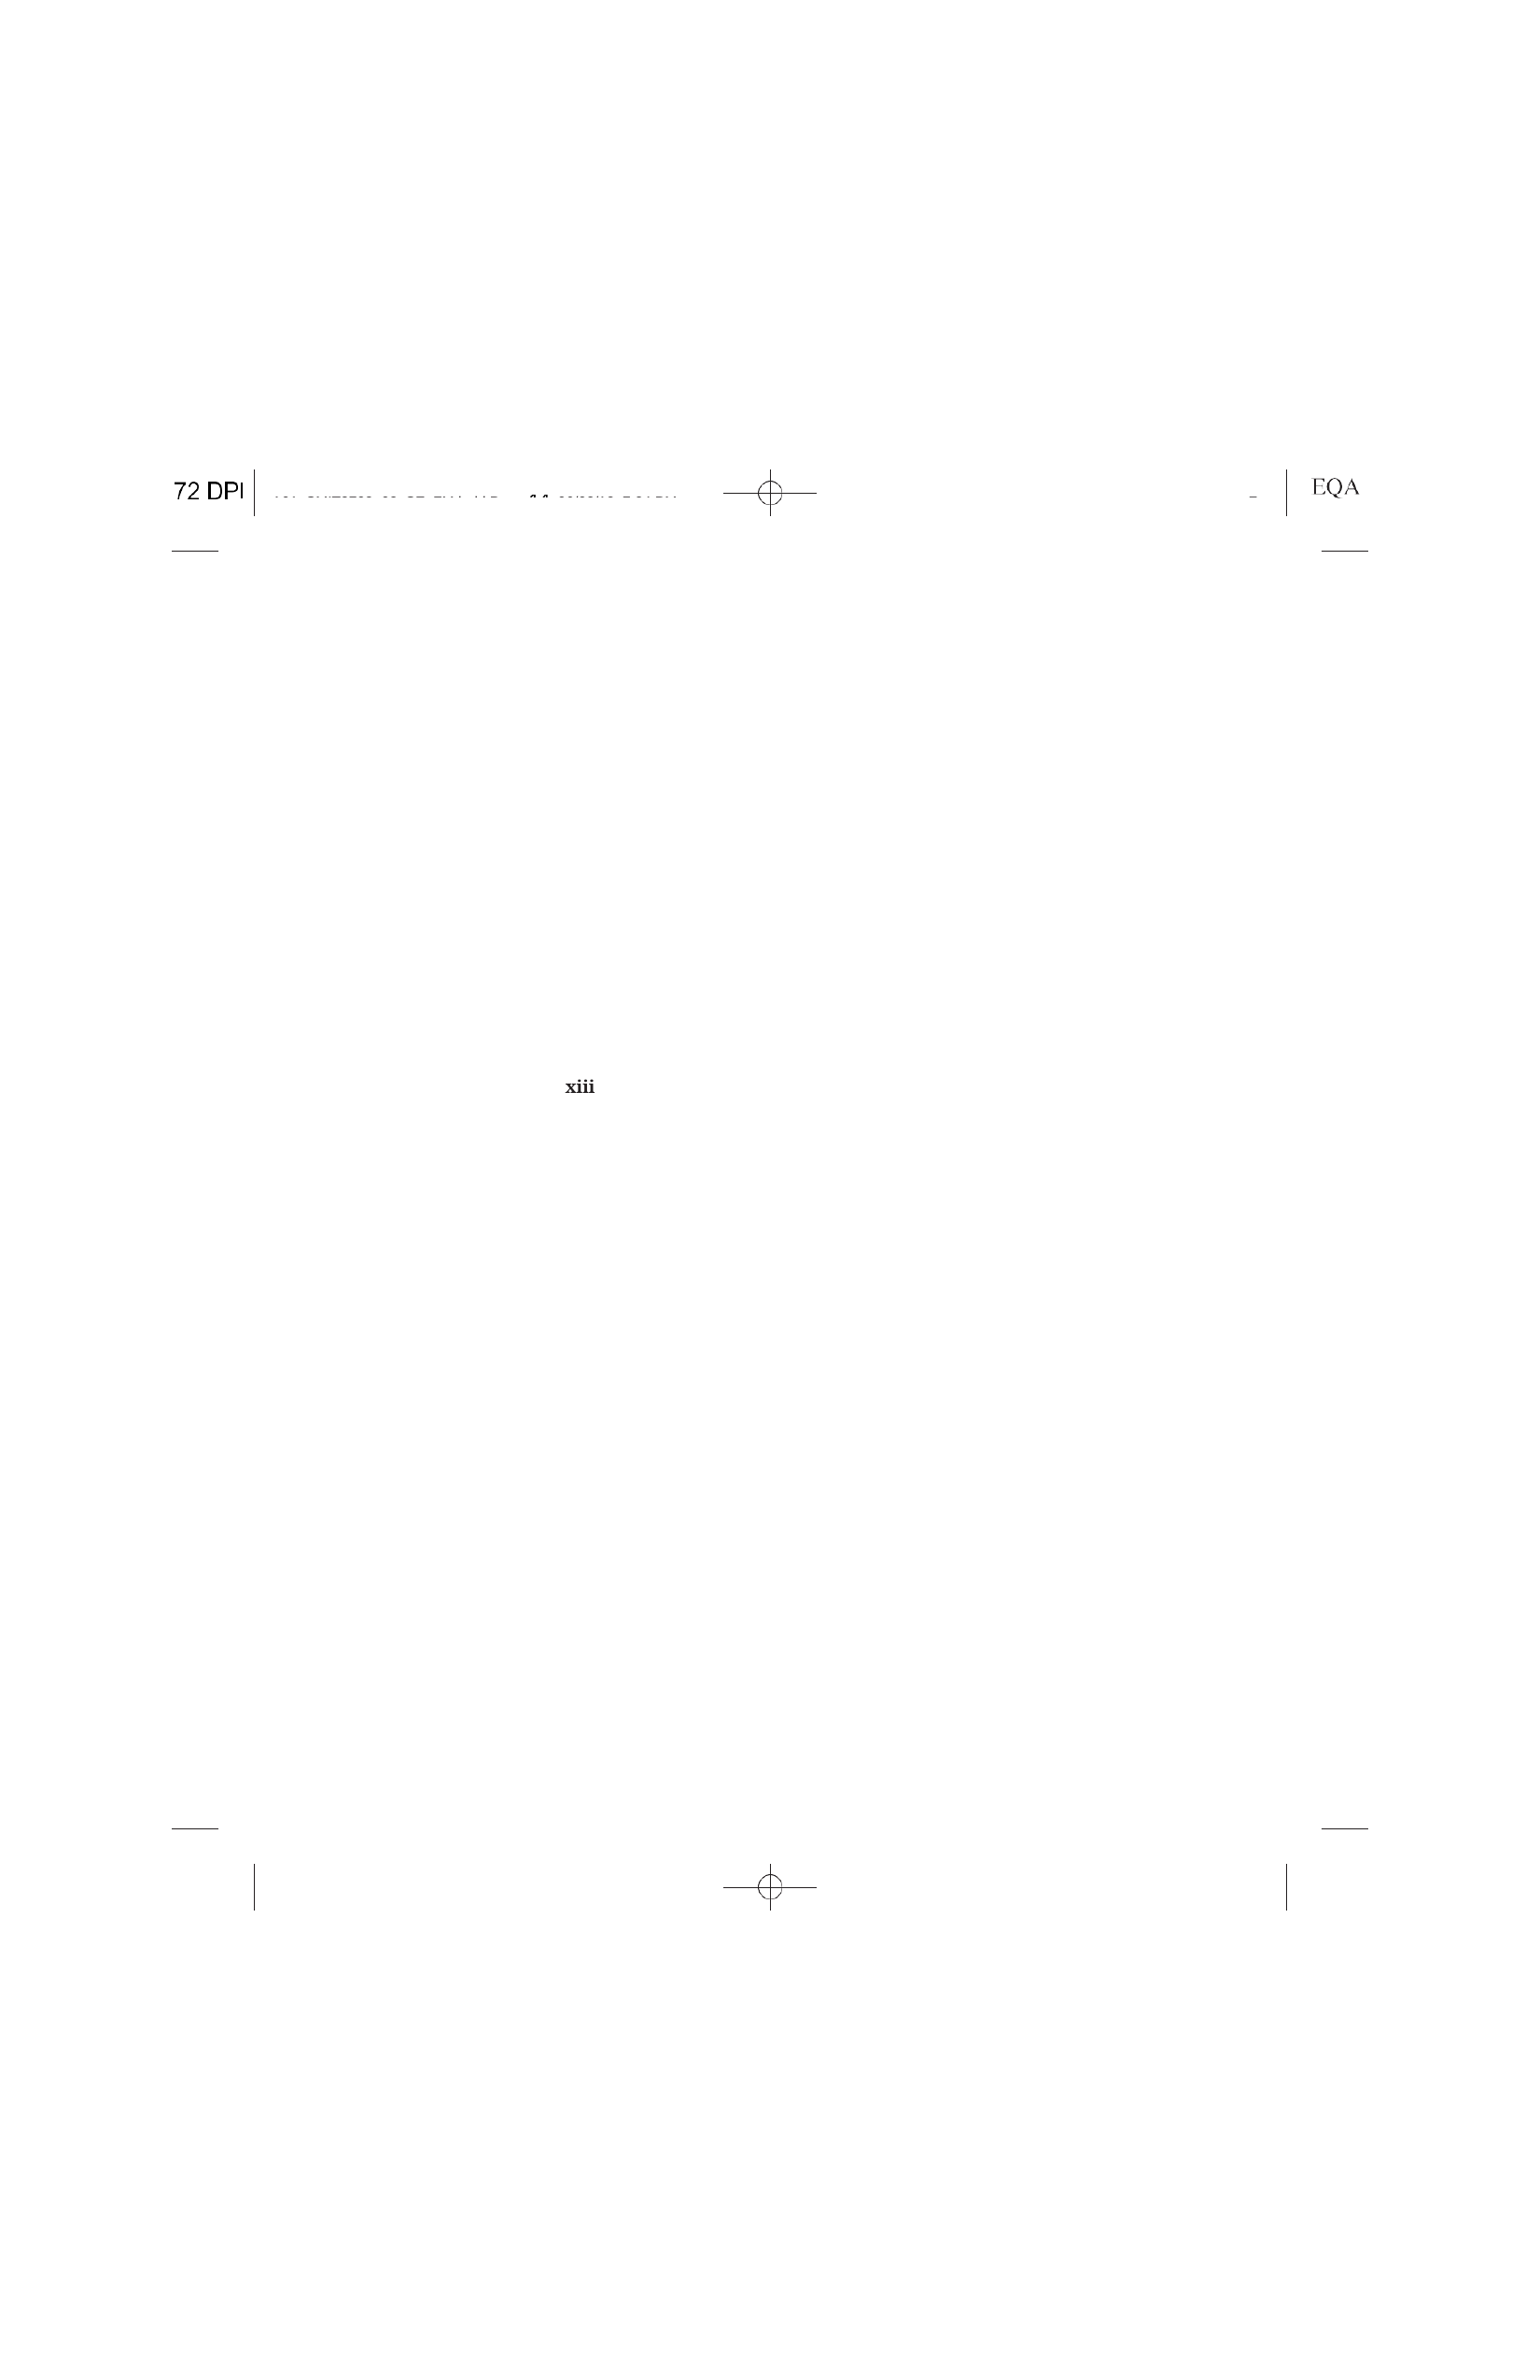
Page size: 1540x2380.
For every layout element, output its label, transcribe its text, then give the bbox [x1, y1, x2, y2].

picture [758, 494, 770, 505]
picture [771, 1888, 782, 1899]
picture [1311, 478, 1360, 498]
picture [758, 1888, 770, 1899]
picture [225, 482, 238, 499]
picture [758, 481, 770, 493]
picture [208, 482, 222, 499]
picture [771, 1874, 782, 1887]
picture [758, 1874, 770, 1887]
picture [771, 494, 782, 505]
picture [175, 482, 199, 499]
text xiii [261, 1074, 898, 1099]
picture [771, 481, 782, 493]
